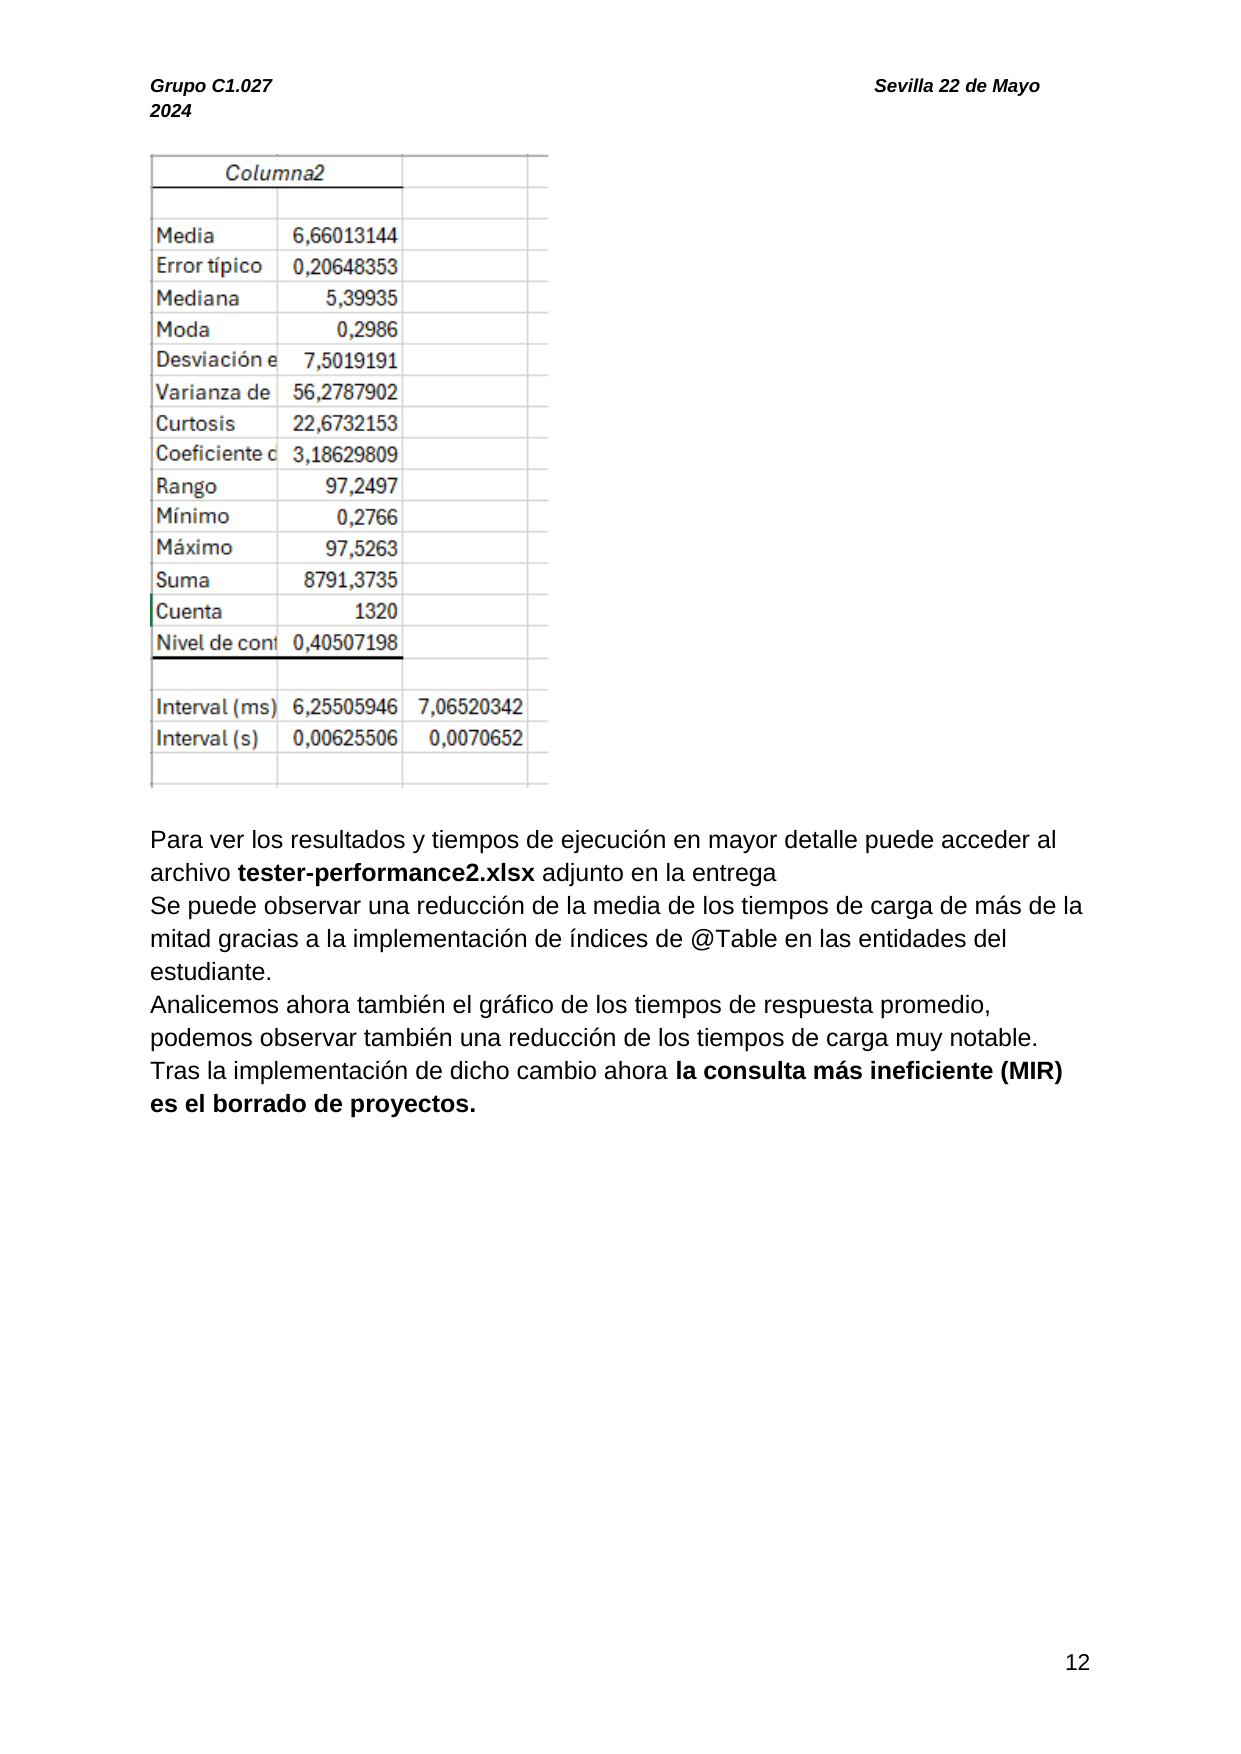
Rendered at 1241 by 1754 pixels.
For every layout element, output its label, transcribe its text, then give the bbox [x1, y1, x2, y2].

text Analicemos ahora también el gráfico de los tiempos de respuesta promedio, podemos observar también una reducción de los tiempos de carga muy notable. Tras la implementación de dicho cambio ahora la consulta más ineficiente (MIR) es el borrado de proyectos. [150, 990, 1090, 1118]
text Para ver los resultados y tiempos de ejecución en mayor detalle puede acceder al archivo tester-performance2.xlsx adjunto en la entrega [150, 825, 1090, 887]
picture [150, 154, 549, 788]
text Se puede observar una reducción de la media de los tiempos de carga de más de la mitad gracias a la implementación de índices de @Table en las entidades del estudiante. [150, 891, 1090, 986]
